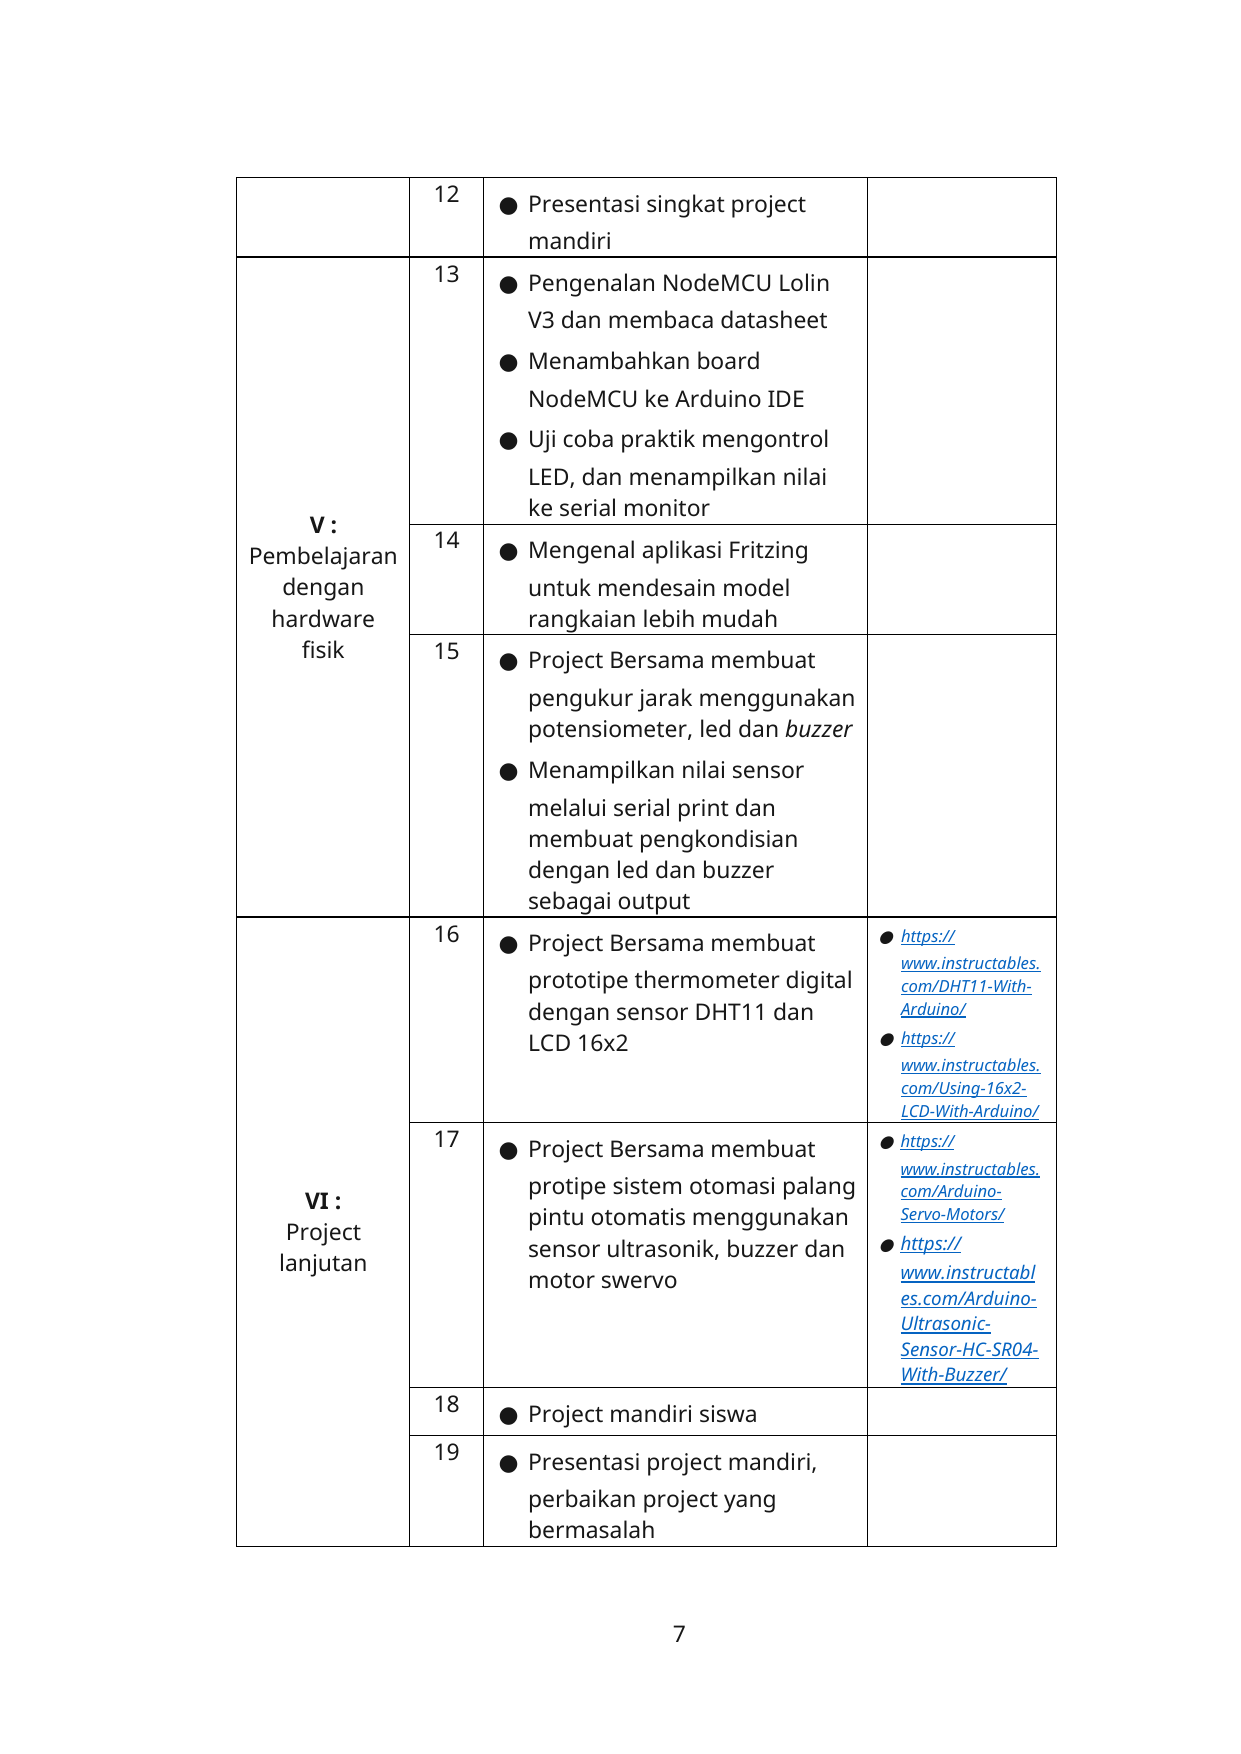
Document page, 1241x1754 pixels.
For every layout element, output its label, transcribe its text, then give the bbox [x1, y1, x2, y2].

table_cell Project Bersama membuat protipe sistem otomasi palang pintu otomatis menggunakan sensor ultrasonik, buzzer dan motor swervo [484, 1123, 867, 1387]
table_cell 19 [410, 1436, 483, 1546]
table_cell VI : Project lanjutan [237, 918, 409, 1546]
table_cell [868, 1388, 1056, 1435]
table_cell Project Bersama membuat pengukur jarak menggunakan potensiometer, led dan buzzer Menampilkan nilai sensor melalui serial print dan membuat pengkondisian dengan led dan buzzer sebagai output [484, 635, 867, 916]
table_cell V : Pembelajaran dengan hardware fisik [237, 258, 409, 916]
table_cell Presentasi singkat project mandiri [484, 178, 867, 256]
table_cell Pengenalan NodeMCU Lolin V3 dan membaca datasheet Menambahkan board NodeMCU ke Arduino IDE Uji coba praktik mengontrol LED, dan menampilkan nilai ke serial monitor [484, 258, 867, 523]
table_cell [868, 178, 1056, 256]
table_cell Mengenal aplikasi Fritzing untuk mendesain model rangkaian lebih mudah [484, 525, 867, 634]
table_cell 12 [410, 178, 483, 256]
table_cell 16 [410, 918, 483, 1122]
table_cell Project mandiri siswa [484, 1388, 867, 1435]
table_cell [868, 258, 1056, 523]
table_cell 15 [410, 635, 483, 916]
table_cell 17 [410, 1123, 483, 1387]
table_cell Presentasi project mandiri, perbaikan project yang bermasalah [484, 1436, 867, 1546]
table_cell https://www.instructables.com/Arduino-Servo-Motors/ https://www.instructables.com/Arduino-Ultrasonic-Sensor-HC-SR04-With-Buzzer/ [868, 1123, 1056, 1387]
table_cell [868, 635, 1056, 916]
table_cell 13 [410, 258, 483, 523]
table_cell https://www.instructables.com/DHT11-With-Arduino/ https://www.instructables.com/Using-16x2-LCD-With-Arduino/ [868, 918, 1056, 1122]
table_cell Project Bersama membuat prototipe thermometer digital dengan sensor DHT11 dan LCD 16x2 [484, 918, 867, 1122]
table_cell 14 [410, 525, 483, 634]
table_cell [868, 525, 1056, 634]
table_cell 18 [410, 1388, 483, 1435]
table_cell [868, 1436, 1056, 1546]
